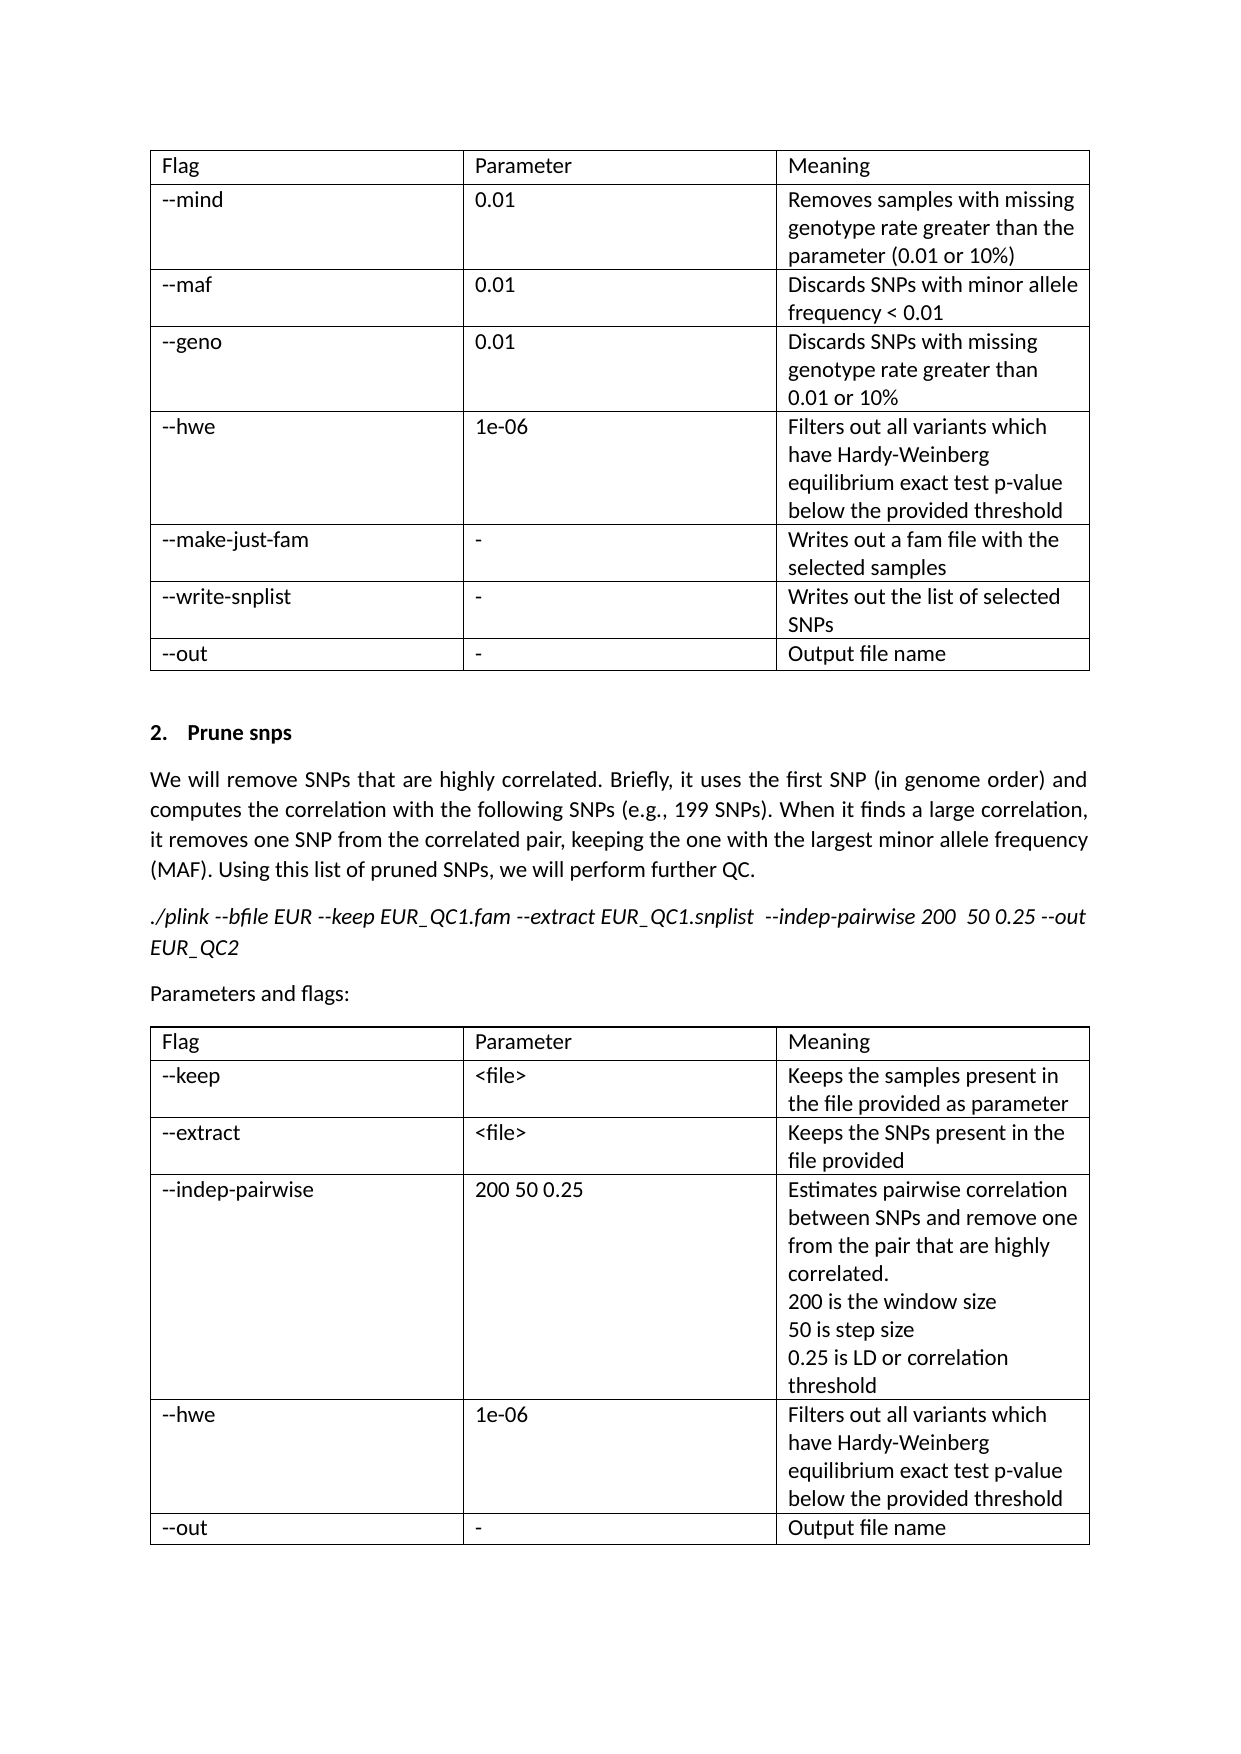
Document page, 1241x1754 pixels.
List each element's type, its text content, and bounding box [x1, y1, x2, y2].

table_cell --write-snplist [151, 582, 463, 638]
table_cell --out [151, 639, 463, 670]
table_cell - [464, 639, 776, 670]
table_cell Removes samples with missing genotype rate greater than the parameter (0.01 or 10%) [777, 185, 1089, 269]
table_cell Writes out a fam file with the selected samples [777, 525, 1089, 581]
table_cell 0.01 [464, 270, 776, 326]
table_cell --hwe [151, 1400, 463, 1512]
table_cell --hwe [151, 412, 463, 524]
table_cell - [464, 525, 776, 581]
list Prune snps [150, 718, 1090, 746]
table_cell 1e-06 [464, 1400, 776, 1512]
table_header Meaning [777, 151, 1089, 184]
table_cell <file> [464, 1118, 776, 1174]
table_cell --make-just-fam [151, 525, 463, 581]
table_cell Filters out all variants which have Hardy-Weinberg equilibrium exact test p-value below the provided threshold [777, 412, 1089, 524]
table_header Flag [151, 151, 463, 184]
table_cell Discards SNPs with minor allele frequency < 0.01 [777, 270, 1089, 326]
table_cell --extract [151, 1118, 463, 1174]
table_cell 0.01 [464, 327, 776, 411]
table_cell Output file name [777, 639, 1089, 670]
table_header Meaning [777, 1028, 1089, 1060]
table_cell --maf [151, 270, 463, 326]
table_cell 0.01 [464, 185, 776, 269]
table_cell Filters out all variants which have Hardy-Weinberg equilibrium exact test p-value below the provided threshold [777, 1400, 1089, 1512]
table_header Parameter [464, 151, 776, 184]
table_header Parameter [464, 1028, 776, 1060]
text ./plink --bfile EUR --keep EUR_QC1.fam --extract EUR_QC1.snplist --indep-pairwise 200 50 0.25 --out EUR_QC2 [150, 902, 1090, 961]
table_cell Estimates pairwise correlation between SNPs and remove one from the pair that are highly correlated. 200 is the window size 50 is step size 0.25 is LD or correlation threshold [777, 1175, 1089, 1399]
table_cell --indep-pairwise [151, 1175, 463, 1399]
table_cell Writes out the list of selected SNPs [777, 582, 1089, 638]
table_cell - [464, 582, 776, 638]
table_cell --geno [151, 327, 463, 411]
table_cell Discards SNPs with missing genotype rate greater than 0.01 or 10% [777, 327, 1089, 411]
table_cell 1e-06 [464, 412, 776, 524]
text Parameters and flags: [150, 979, 1090, 1007]
table_cell --keep [151, 1061, 463, 1117]
table_cell Keeps the SNPs present in the file provided [777, 1118, 1089, 1174]
text We will remove SNPs that are highly correlated. Briefly, it uses the first SNP (in genome order) and computes the correlation with the following SNPs (e.g., 199 SNPs). When it finds a large correlation, it removes one SNP from the correlated pair, keeping the one with the largest minor allele frequency (MAF). Using this list of pruned SNPs, we will perform further QC. [150, 765, 1090, 883]
table_cell Keeps the samples present in the file provided as parameter [777, 1061, 1089, 1117]
table_cell Output file name [777, 1514, 1089, 1544]
table_cell - [464, 1514, 776, 1544]
table_cell <file> [464, 1061, 776, 1117]
table_cell --out [151, 1514, 463, 1544]
table_header Flag [151, 1028, 463, 1060]
table_cell 200 50 0.25 [464, 1175, 776, 1399]
table_cell --mind [151, 185, 463, 269]
